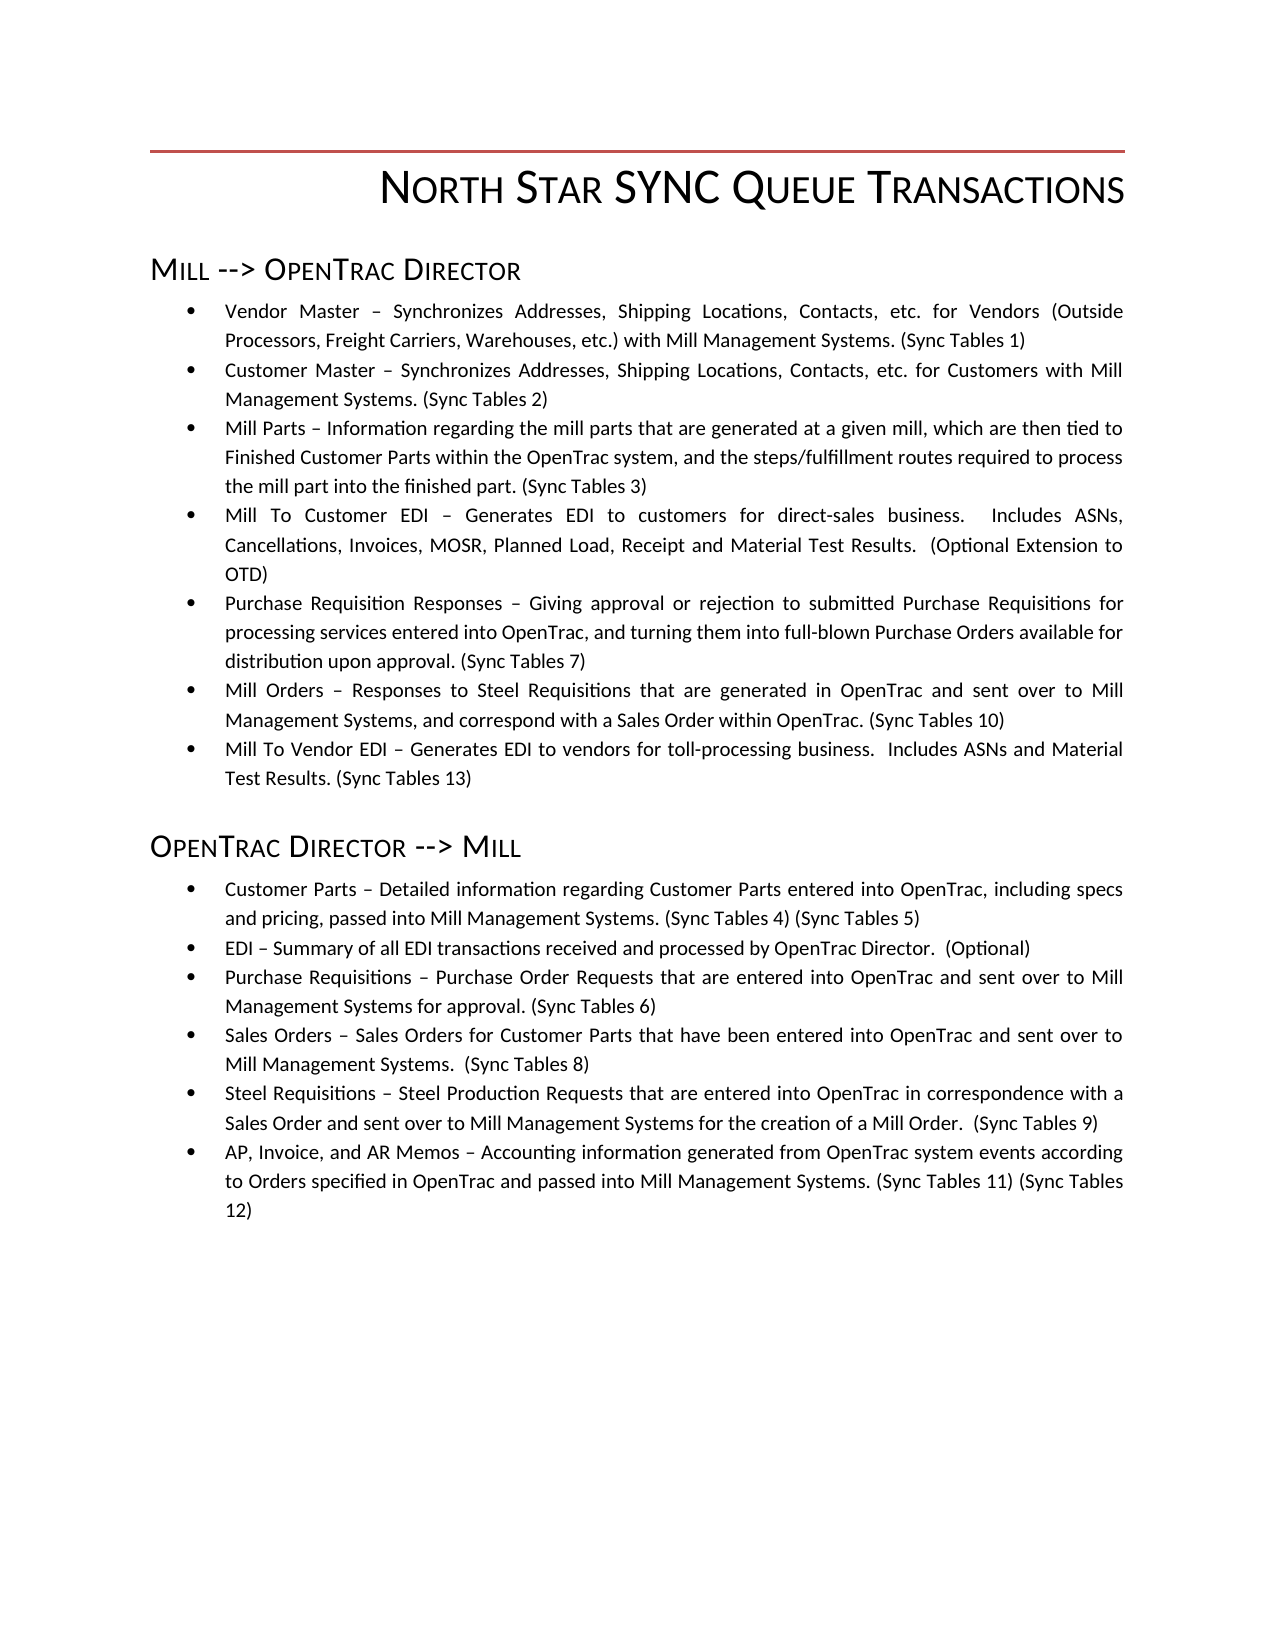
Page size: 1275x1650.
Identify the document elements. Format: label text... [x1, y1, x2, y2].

list Customer Master – Synchronizes Addresses, Shipping Locations, Contacts, etc. for Customers with Mill Management Systems. (Sync Tables 2) [187, 357, 1125, 411]
list AP, Invoice, and AR Memos – Accounting information generated from OpenTrac system events according to Orders specified in OpenTrac and passed into Mill Management Systems. (Sync Tables 11) (Sync Tables 12) [187, 1139, 1125, 1223]
list Purchase Requisition Responses – Giving approval or rejection to submitted Purchase Requisitions for processing services entered into OpenTrac, and turning them into full-blown Purchase Orders available for distribution upon approval. (Sync Tables 7) [187, 590, 1125, 674]
list Purchase Requisitions – Purchase Order Requests that are entered into OpenTrac and sent over to Mill Management Systems for approval. (Sync Tables 6) [187, 964, 1125, 1018]
list Steel Requisitions – Steel Production Requests that are entered into OpenTrac in correspondence with a Sales Order and sent over to Mill Management Systems for the creation of a Mill Order. (Sync Tables 9) [187, 1081, 1125, 1135]
subtitle OpenTrac Director --> Mill [150, 826, 1125, 866]
list Sales Orders – Sales Orders for Customer Parts that have been entered into OpenTrac and sent over to Mill Management Systems. (Sync Tables 8) [187, 1022, 1125, 1077]
list Mill Orders – Responses to Steel Requisitions that are generated in OpenTrac and sent over to Mill Management Systems, and correspond with a Sales Order within OpenTrac. (Sync Tables 10) [187, 678, 1125, 732]
list Vendor Master – Synchronizes Addresses, Shipping Locations, Contacts, etc. for Vendors (Outside Processors, Freight Carriers, Warehouses, etc.) with Mill Management Systems. (Sync Tables 1) [187, 298, 1125, 353]
list Mill Parts – Information regarding the mill parts that are generated at a given mill, which are then tied to Finished Customer Parts within the OpenTrac system, and the steps/fulfillment routes required to process the mill part into the finished part. (Sync Tables 3) [187, 415, 1125, 499]
list Mill To Vendor EDI – Generates EDI to vendors for toll-processing business. Includes ASNs and Material Test Results. (Sync Tables 13) [187, 736, 1125, 791]
subtitle Mill --> OpenTrac Director [150, 247, 1125, 288]
list Mill To Customer EDI – Generates EDI to customers for direct-sales business. Includes ASNs, Cancellations, Invoices, MOSR, Planned Load, Receipt and Material Test Results. (Optional Extension to OTD) [187, 503, 1125, 586]
list Customer Parts – Detailed information regarding Customer Parts entered into OpenTrac, including specs and pricing, passed into Mill Management Systems. (Sync Tables 4) (Sync Tables 5) [187, 876, 1125, 931]
title North Star SYNC Queue Transactions [150, 153, 1125, 216]
list EDI – Summary of all EDI transactions received and processed by OpenTrac Director. (Optional) [187, 935, 1125, 960]
